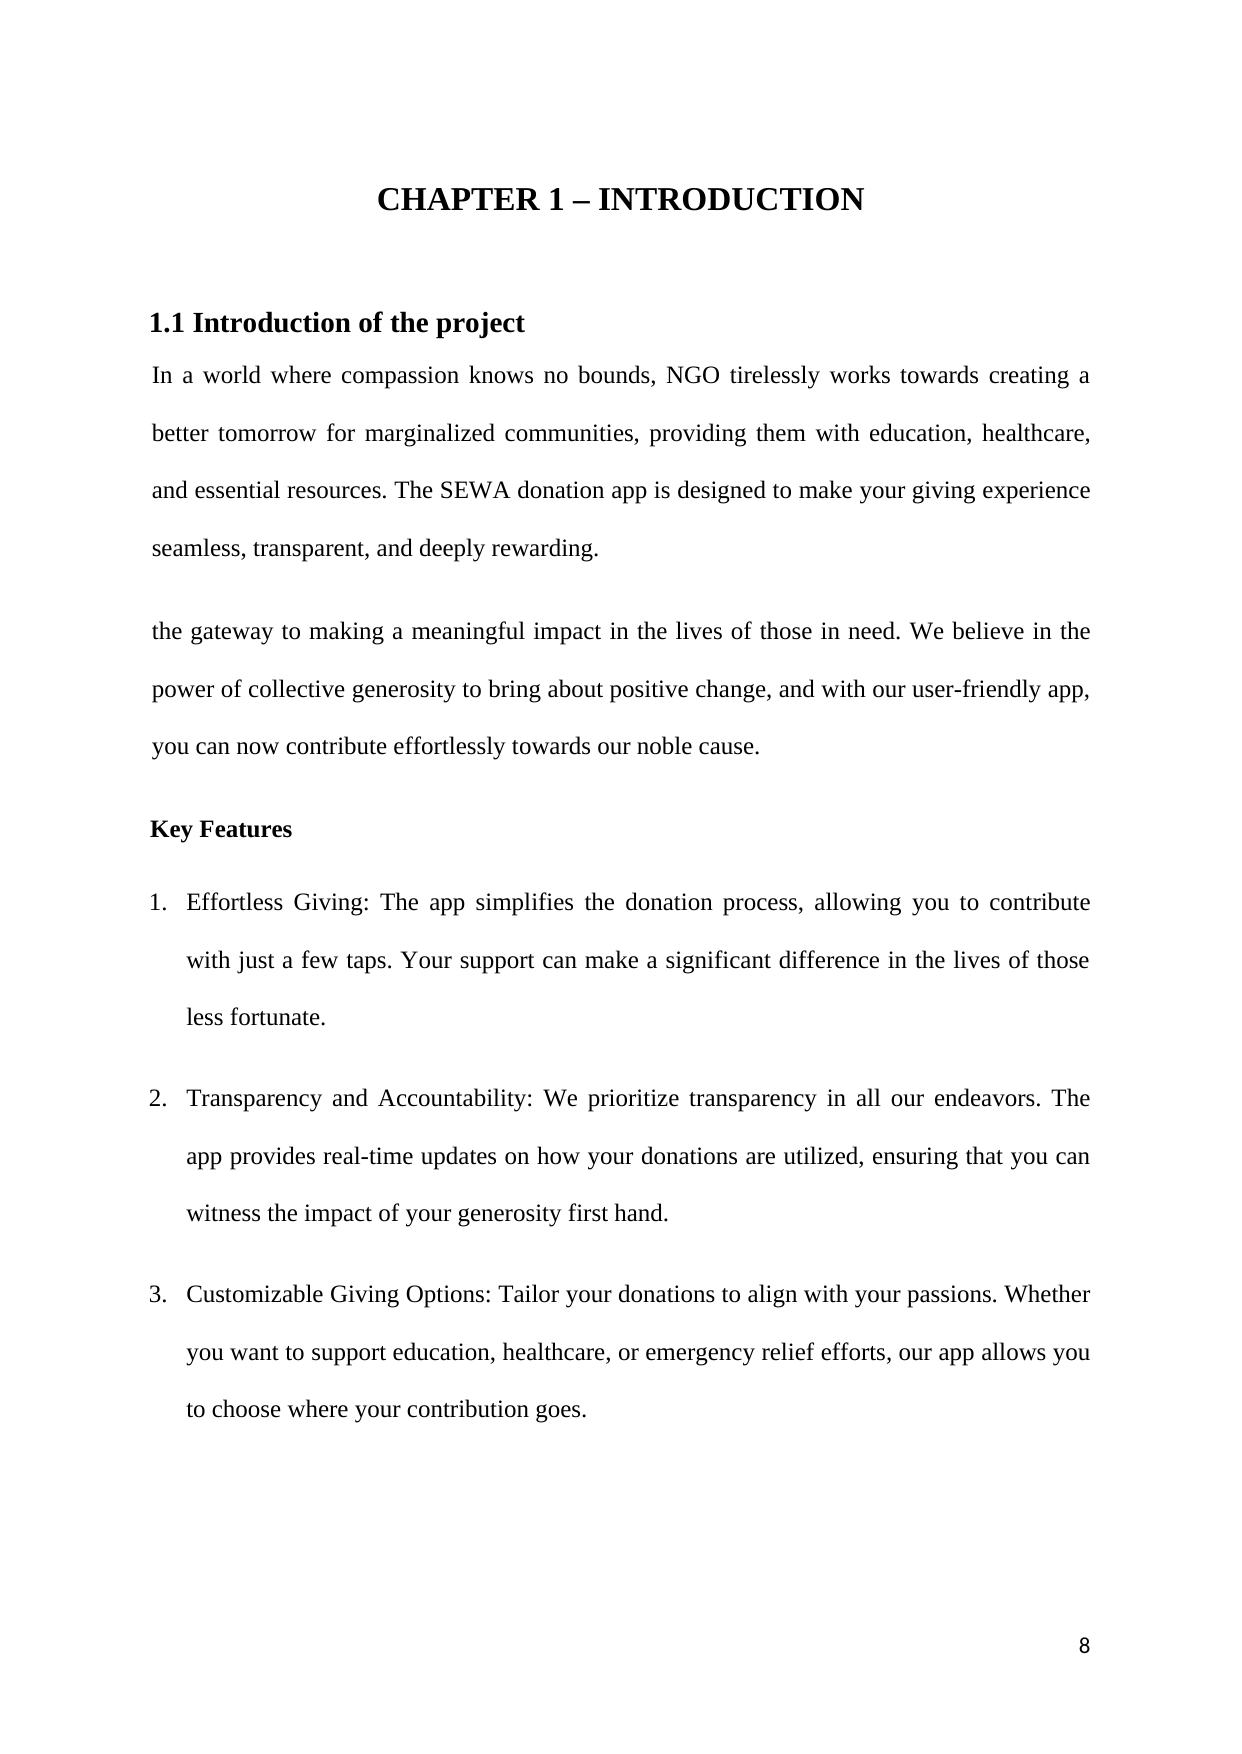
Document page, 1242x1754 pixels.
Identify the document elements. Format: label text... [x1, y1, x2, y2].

list Transparency and Accountability: We prioritize transparency in all our endeavors. The app provides real-time updates on how your donations are utilized, ensuring that you can witness the impact of your generosity first hand. [148, 1083, 1092, 1227]
list Effortless Giving: The app simplifies the donation process, allowing you to contribute with just a few taps. Your support can make a significant difference in the lives of those less fortunate. [148, 887, 1092, 1031]
subtitle Key Features [150, 814, 1091, 843]
subtitle 1.1 Introduction of the project [148, 305, 1091, 339]
text In a world where compassion knows no bounds, NGO tirelessly works towards creating a better tomorrow for marginalized communities, providing them with education, healthcare, and essential resources. The SEWA donation app is designed to make your giving experience seamless, transparent, and deeply rewarding. [152, 360, 1092, 562]
subtitle CHAPTER 1 – INTRODUCTION [149, 179, 1092, 218]
text the gateway to making a meaningful impact in the lives of those in need. We believe in the power of collective generosity to bring about positive change, and with our user-friendly app, you can now contribute effortlessly towards our noble cause. [152, 616, 1092, 760]
list Customizable Giving Options: Tailor your donations to align with your passions. Whether you want to support education, healthcare, or emergency relief efforts, our app allows you to choose where your contribution goes. [148, 1279, 1092, 1423]
